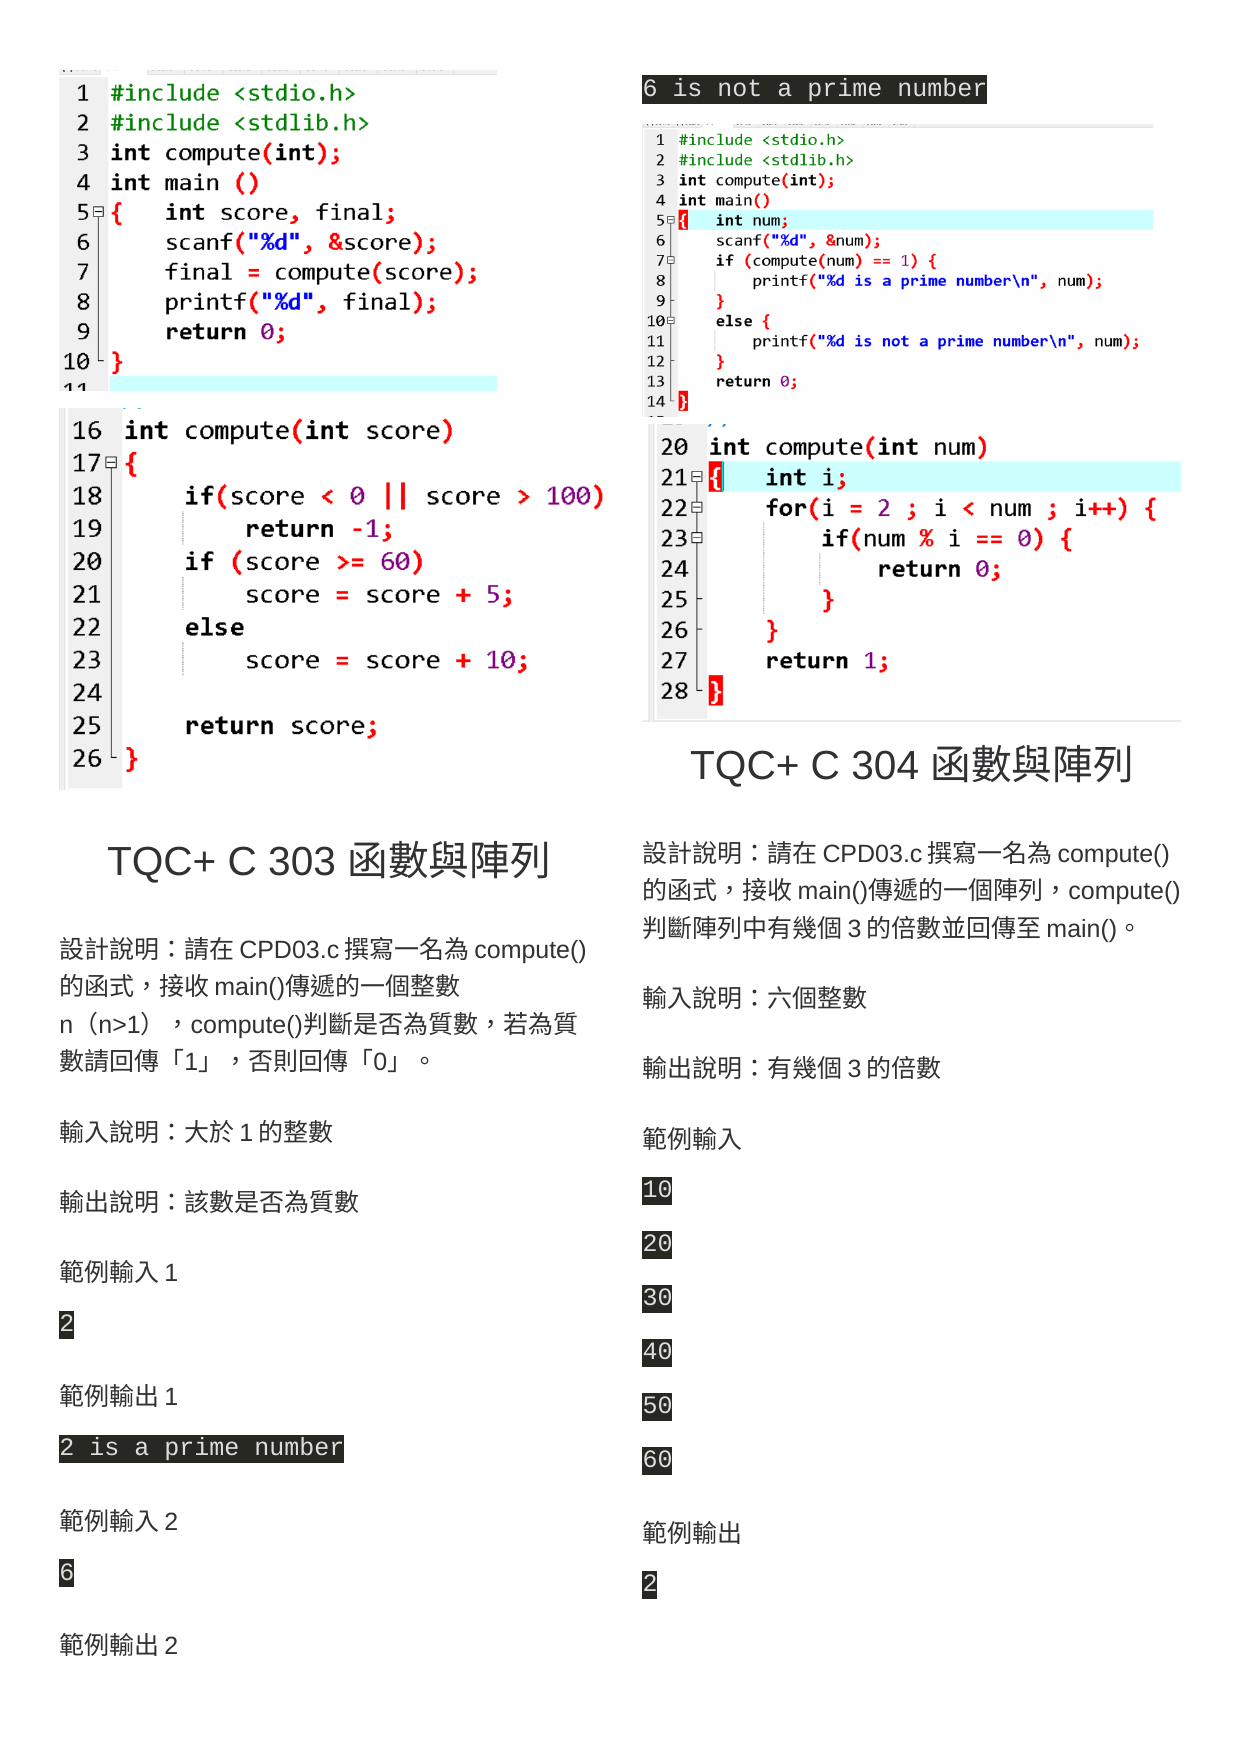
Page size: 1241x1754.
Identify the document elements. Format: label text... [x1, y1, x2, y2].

text 2 [59, 1306, 598, 1343]
text 20 [642, 1226, 1181, 1264]
text 輸出說明：該數是否為質數 [59, 1182, 598, 1219]
text 範例輸出1 [59, 1376, 598, 1414]
text 設計說明：請在CPD03.c撰寫一名為compute()的函式，接收main()傳遞的一個陣列，compute()判斷陣列中有幾個3的倍數並回傳至main()。 [642, 832, 1181, 945]
text 6 is not a prime number [642, 71, 1181, 108]
text 範例輸出2 [59, 1625, 598, 1662]
text 2 is a prime number [59, 1430, 598, 1468]
subtitle 範例輸出 [642, 1512, 1181, 1550]
text 輸入說明：大於1的整數 [59, 1111, 598, 1149]
text 2 [642, 1566, 1181, 1604]
text 40 [642, 1334, 1181, 1372]
text TQC+ C 303 函數與陣列 [59, 821, 598, 896]
picture [59, 70, 498, 391]
text 6 [59, 1554, 598, 1592]
text 輸入說明：六個整數 [642, 978, 1181, 1015]
text 輸出說明：有幾個3的倍數 [642, 1048, 1181, 1086]
text 30 [642, 1280, 1181, 1318]
picture [59, 408, 616, 790]
text 設計說明：請在CPD03.c撰寫一名為compute()的函式，接收main()傳遞的一個整數n（n>1），compute()判斷是否為質數，若為質數請回傳「1」，否則回傳「0」。 [59, 928, 598, 1078]
picture [642, 424, 1182, 722]
text 範例輸入 [642, 1118, 1181, 1156]
text 50 [642, 1388, 1181, 1426]
text 10 [642, 1172, 1181, 1210]
text 範例輸入1 [59, 1252, 598, 1289]
text 60 [642, 1442, 1181, 1480]
text TQC+ C 304 函數與陣列 [642, 725, 1181, 800]
picture [642, 124, 1154, 417]
text 範例輸入2 [59, 1501, 598, 1538]
